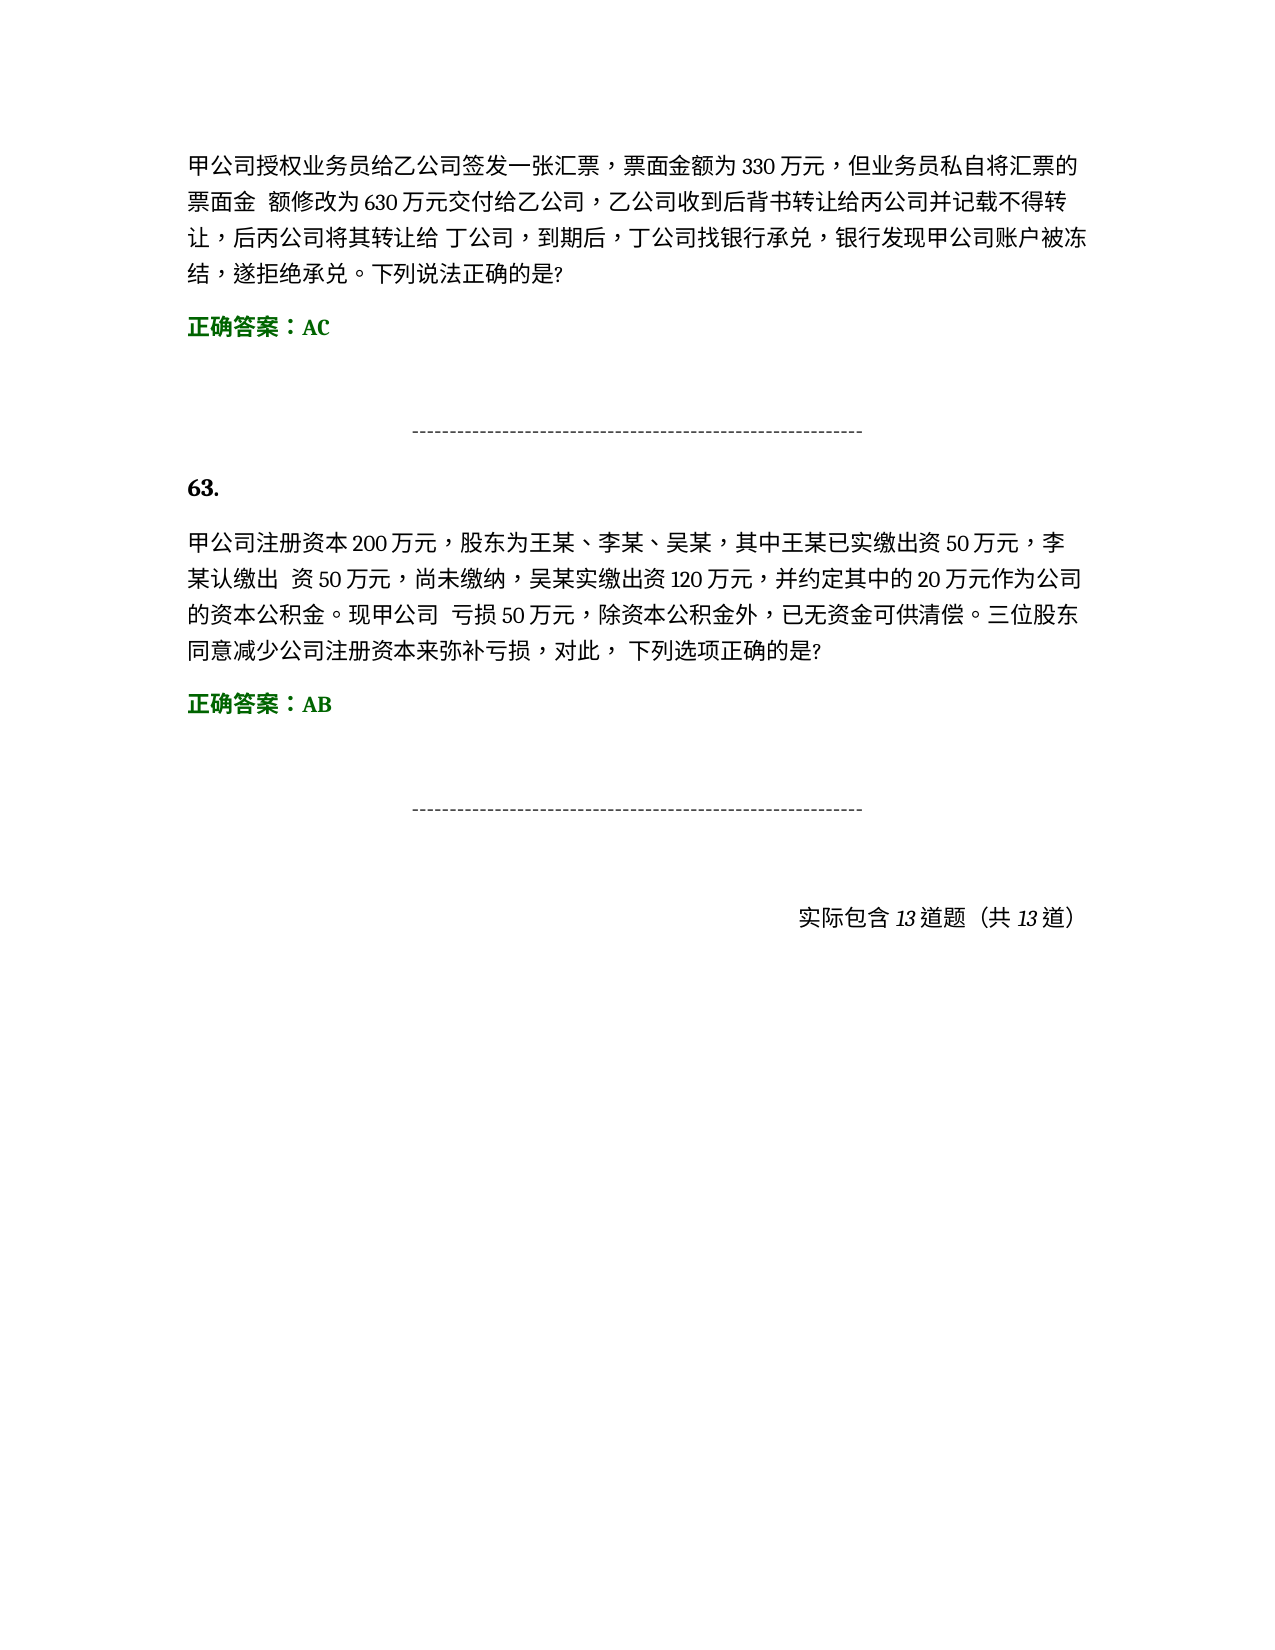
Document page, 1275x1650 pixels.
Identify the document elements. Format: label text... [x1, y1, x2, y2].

text 63. [187, 473, 1087, 502]
text 甲公司注册资本200万元，股东为王某、李某、吴某，其中王某已实缴出资50万元，李某认缴出 资50万元，尚未缴纳，吴某实缴出资120万元，并约定其中的20万元作为公司的资本公积金。现甲公司 亏损50万元，除资本公积金外，已无资金可供清偿。三位股东同意减少公司注册资本来弥补亏损，对此， 下列选项正确的是? [187, 527, 1087, 666]
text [187, 418, 1087, 444]
text 正确答案：AC [187, 310, 1087, 342]
text 实际包含 13 道题（共 13 道） [187, 902, 1087, 933]
text 正确答案：AB [187, 688, 1087, 719]
text 甲公司授权业务员给乙公司签发一张汇票，票面金额为330万元，但业务员私自将汇票的票面金 额修改为630万元交付给乙公司，乙公司收到后背书转让给丙公司并记载不得转让，后丙公司将其转让给 丁公司，到期后，丁公司找银行承兑，银行发现甲公司账户被冻结，遂拒绝承兑。下列说法正确的是? [187, 150, 1087, 289]
text ------------------------------------------------------------ [187, 796, 1087, 822]
